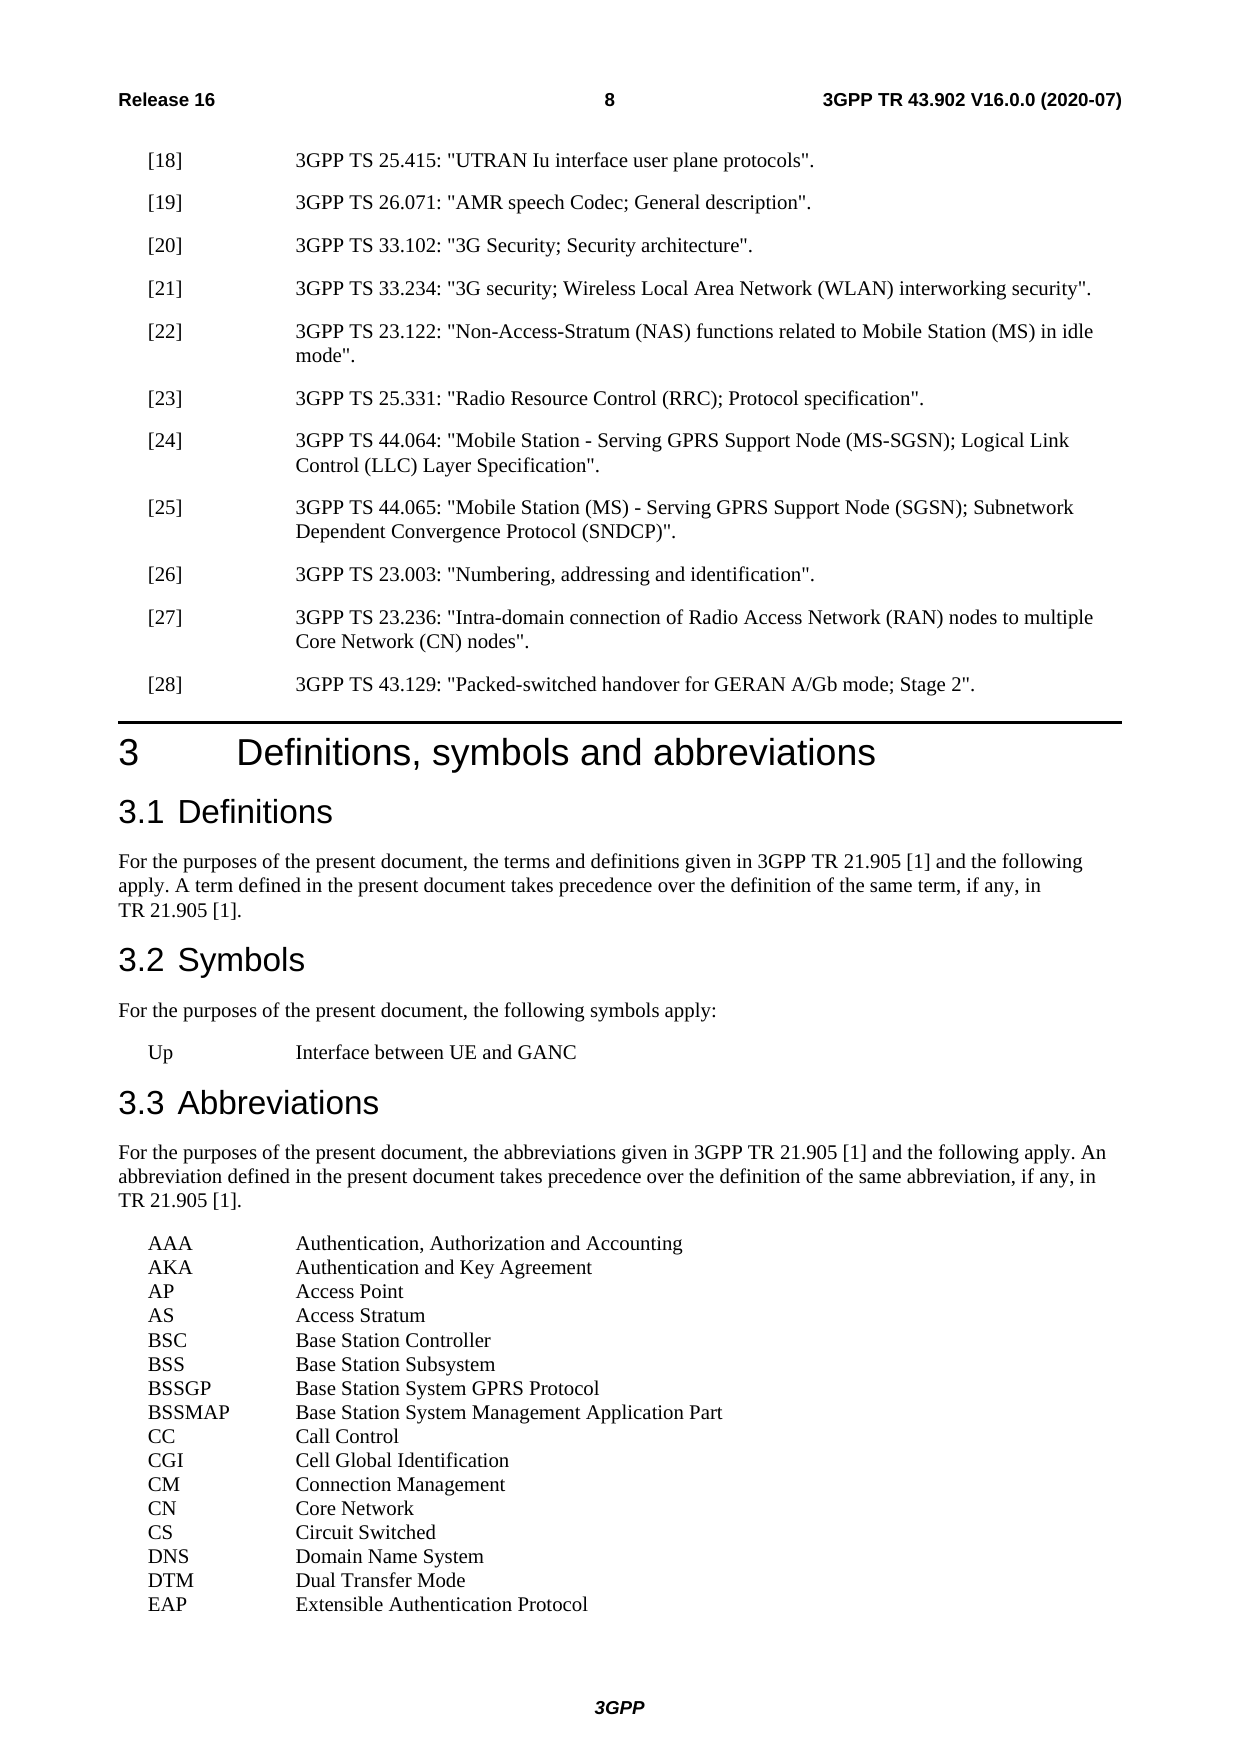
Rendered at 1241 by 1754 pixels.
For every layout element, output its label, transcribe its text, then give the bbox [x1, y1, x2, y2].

text EAP Extensible Authentication Protocol [148, 1592, 1122, 1616]
text For the purposes of the present document, the terms and definitions given in 3GPP TR 21.905 [1] and the following apply. A term defined in the present document takes precedence over the definition of the same term, if any, in TR 21.905 [1]. [118, 849, 1122, 922]
subtitle 3.3 Abbreviations [118, 1083, 1122, 1122]
text CN Core Network [148, 1496, 1122, 1520]
text [25] 3GPP TS 44.065: "Mobile Station (MS) - Serving GPRS Support Node (SGSN); Subnetwork Dependent Convergence Protocol (SNDCP)". [148, 495, 1122, 543]
text [26] 3GPP TS 23.003: "Numbering, addressing and identification". [148, 562, 1122, 586]
text BSC Base Station Controller [148, 1327, 1122, 1352]
subtitle 3 Definitions, symbols and abbreviations [118, 724, 1122, 773]
text DNS Domain Name System [148, 1544, 1122, 1568]
text AS Access Stratum [148, 1303, 1122, 1327]
subtitle 3.1 Definitions [118, 792, 1122, 831]
text BSSGP Base Station System GPRS Protocol [148, 1376, 1122, 1400]
text CGI Cell Global Identification [148, 1448, 1122, 1472]
text [24] 3GPP TS 44.064: "Mobile Station - Serving GPRS Support Node (MS-SGSN); Logical Link Control (LLC) Layer Specification". [148, 428, 1122, 477]
text DTM Dual Transfer Mode [148, 1568, 1122, 1592]
text [21] 3GPP TS 33.234: "3G security; Wireless Local Area Network (WLAN) interworking security". [148, 276, 1122, 300]
text BSSMAP Base Station System Management Application Part [148, 1400, 1122, 1424]
text BSS Base Station Subsystem [148, 1352, 1122, 1376]
subtitle 3.2 Symbols [118, 940, 1122, 979]
text CM Connection Management [148, 1472, 1122, 1496]
text [27] 3GPP TS 23.236: "Intra-domain connection of Radio Access Network (RAN) nodes to multiple Core Network (CN) nodes". [148, 605, 1122, 653]
text AKA Authentication and Key Agreement [148, 1255, 1122, 1279]
text CC Call Control [148, 1424, 1122, 1448]
text AP Access Point [148, 1279, 1122, 1303]
text [18] 3GPP TS 25.415: "UTRAN Iu interface user plane protocols". [148, 147, 1122, 172]
text [28] 3GPP TS 43.129: "Packed-switched handover for GERAN A/Gb mode; Stage 2". [148, 672, 1122, 696]
text [22] 3GPP TS 23.122: "Non-Access-Stratum (NAS) functions related to Mobile Station (MS) in idle mode". [148, 319, 1122, 367]
text For the purposes of the present document, the following symbols apply: [118, 997, 1122, 1022]
text [20] 3GPP TS 33.102: "3G Security; Security architecture". [148, 233, 1122, 257]
text AAA Authentication, Authorization and Accounting [148, 1231, 1122, 1255]
text [19] 3GPP TS 26.071: "AMR speech Codec; General description". [148, 190, 1122, 214]
text CS Circuit Switched [148, 1520, 1122, 1544]
text Up Interface between UE and GANC [148, 1040, 1122, 1064]
text For the purposes of the present document, the abbreviations given in 3GPP TR 21.905 [1] and the following apply. An abbreviation defined in the present document takes precedence over the definition of the same abbreviation, if any, in TR 21.905 [1]. [118, 1140, 1122, 1212]
text [23] 3GPP TS 25.331: "Radio Resource Control (RRC); Protocol specification". [148, 386, 1122, 410]
